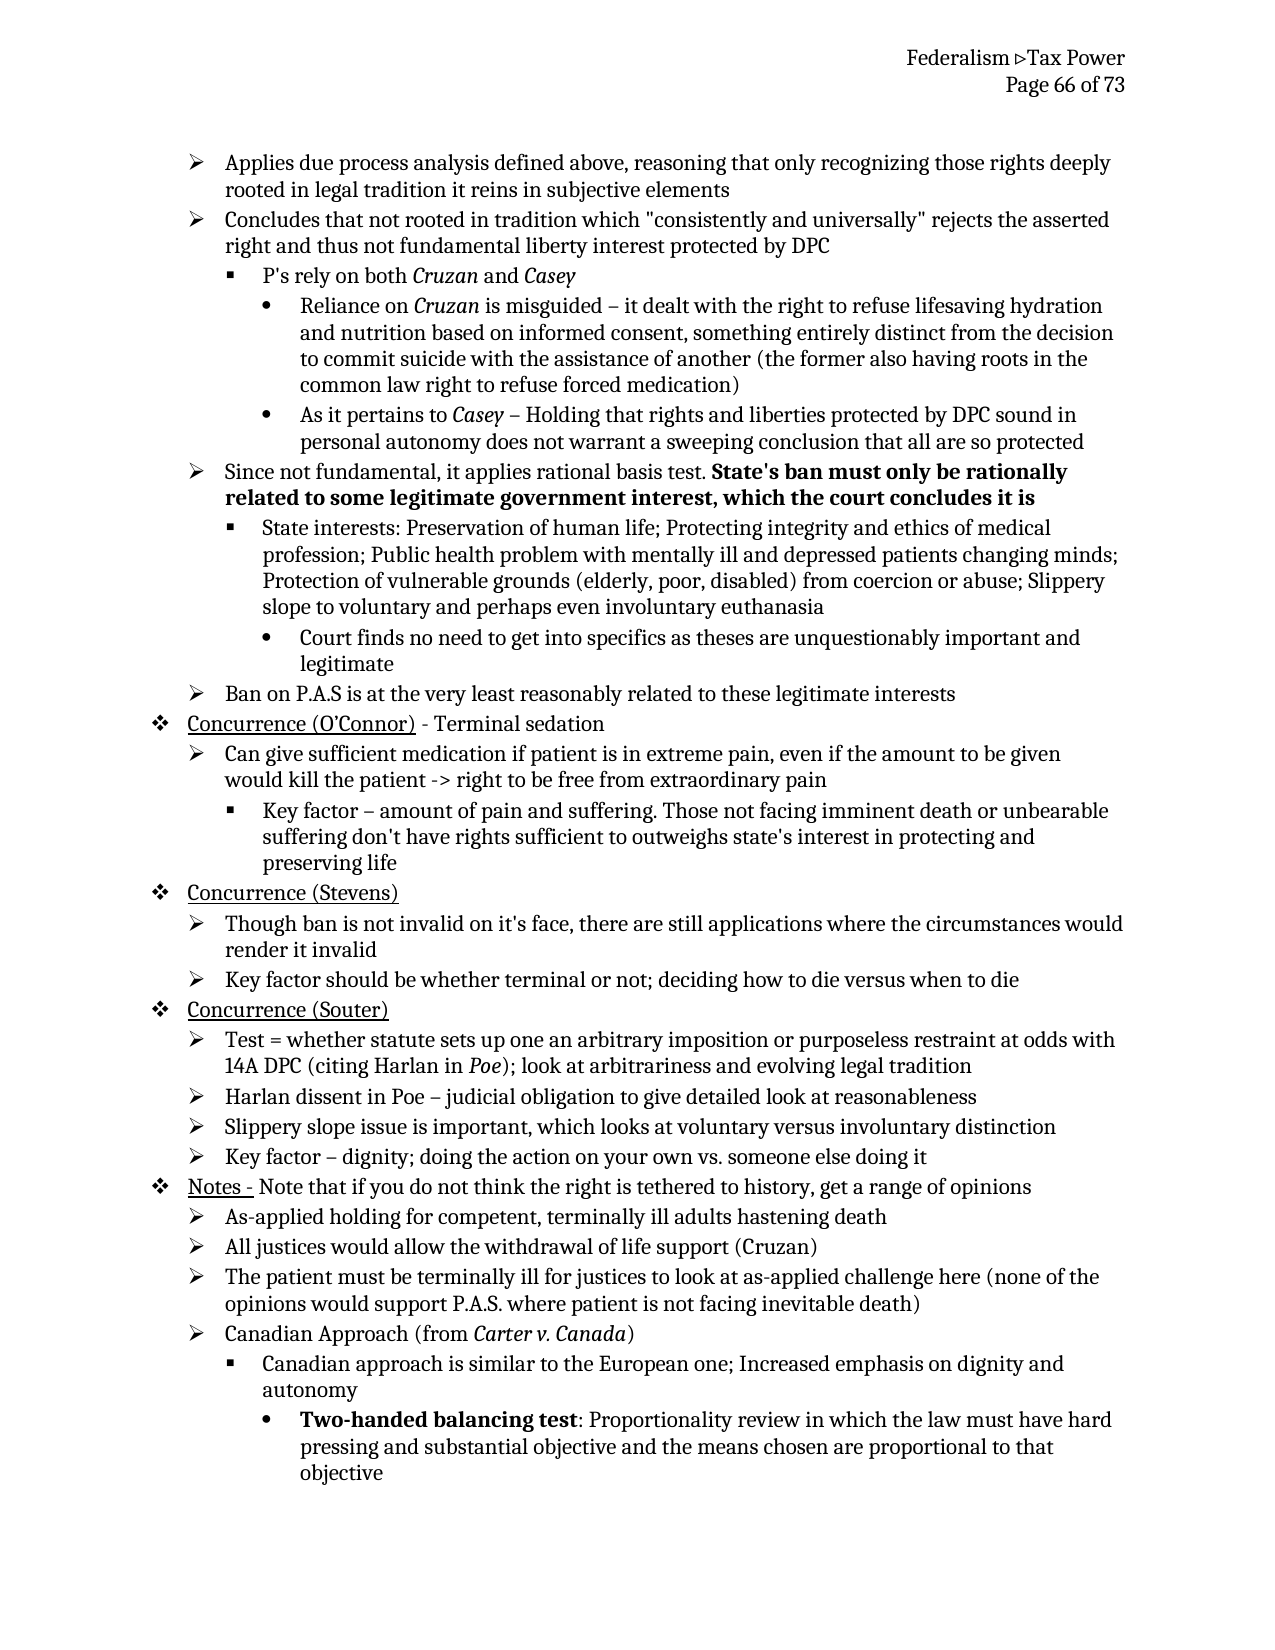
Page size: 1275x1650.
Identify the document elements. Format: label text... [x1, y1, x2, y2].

list Key factor – dignity; doing the action on your own vs. someone else doing it [187, 1144, 1125, 1170]
list Test = whether statute sets up one an arbitrary imposition or purposeless restraint at odds with 14A DPC (citing Harlan in Poe); look at arbitrariness and evolving legal tradition [187, 1027, 1125, 1080]
list Ban on P.A.S is at the very least reasonably related to these legitimate interests [187, 681, 1125, 707]
list Since not fundamental, it applies rational basis test. State's ban must only be rationally related to some legitimate government interest, which the court concludes it is [187, 459, 1125, 511]
list Canadian Approach (from Carter v. Canada) [187, 1321, 1125, 1347]
list As it pertains to Casey – Holding that rights and liberties protected by DPC sound in personal autonomy does not warrant a sweeping conclusion that all are so protected [262, 402, 1125, 455]
list Harlan dissent in Poe – judicial obligation to give detailed look at reasonableness [187, 1083, 1125, 1110]
list Key factor should be whether terminal or not; deciding how to die versus when to die [187, 967, 1125, 993]
list Key factor – amount of pain and suffering. Those not facing imminent death or unbearable suffering don't have rights sufficient to outweighs state's interest in protecting and preserving life [225, 797, 1125, 876]
list Slippery slope issue is important, which looks at voluntary versus involuntary distinction [187, 1113, 1125, 1140]
list As-applied holding for competent, terminally ill adults hastening death [187, 1204, 1125, 1230]
list Concurrence (Stevens) [150, 880, 1125, 907]
list Though ban is not invalid on it's face, there are still applications where the circumstances would render it invalid [187, 910, 1125, 963]
list Reliance on Cruzan is misguided – it dealt with the right to refuse lifesaving hydration and nutrition based on informed consent, something entirely distinct from the decision to commit suicide with the assistance of another (the former also having roots in the common law right to refuse forced medication) [262, 293, 1125, 398]
list Court finds no need to get into specifics as theses are unquestionably important and legitimate [262, 624, 1125, 677]
list All justices would allow the withdrawal of life support (Cruzan) [187, 1234, 1125, 1260]
list Canadian approach is similar to the European one; Increased emphasis on dignity and autonomy [225, 1351, 1125, 1403]
list P's rely on both Cruzan and Casey [225, 263, 1125, 289]
list Concludes that not rooted in tradition which "consistently and universally" rejects the asserted right and thus not fundamental liberty interest protected by DPC [187, 206, 1125, 259]
list The patient must be terminally ill for justices to look at as-applied challenge here (none of the opinions would support P.A.S. where patient is not facing inevitable death) [187, 1264, 1125, 1317]
list Concurrence (Souter) [150, 997, 1125, 1023]
list Concurrence (O’Connor) - Terminal sedation [150, 711, 1125, 737]
list Notes - Note that if you do not think the right is tethered to history, get a range of opinions [150, 1174, 1125, 1200]
list State interests: Preservation of human life; Protecting integrity and ethics of medical profession; Public health problem with mentally ill and depressed patients changing minds; Protection of vulnerable grounds (elderly, poor, disabled) from coercion or abuse; Slippery slope to voluntary and perhaps even involuntary euthanasia [225, 515, 1125, 621]
list Applies due process analysis defined above, reasoning that only recognizing those rights deeply rooted in legal tradition it reins in subjective elements [187, 150, 1125, 203]
list Can give sufficient medication if patient is in extreme pain, even if the amount to be given would kill the patient -> right to be free from extraordinary pain [187, 741, 1125, 794]
